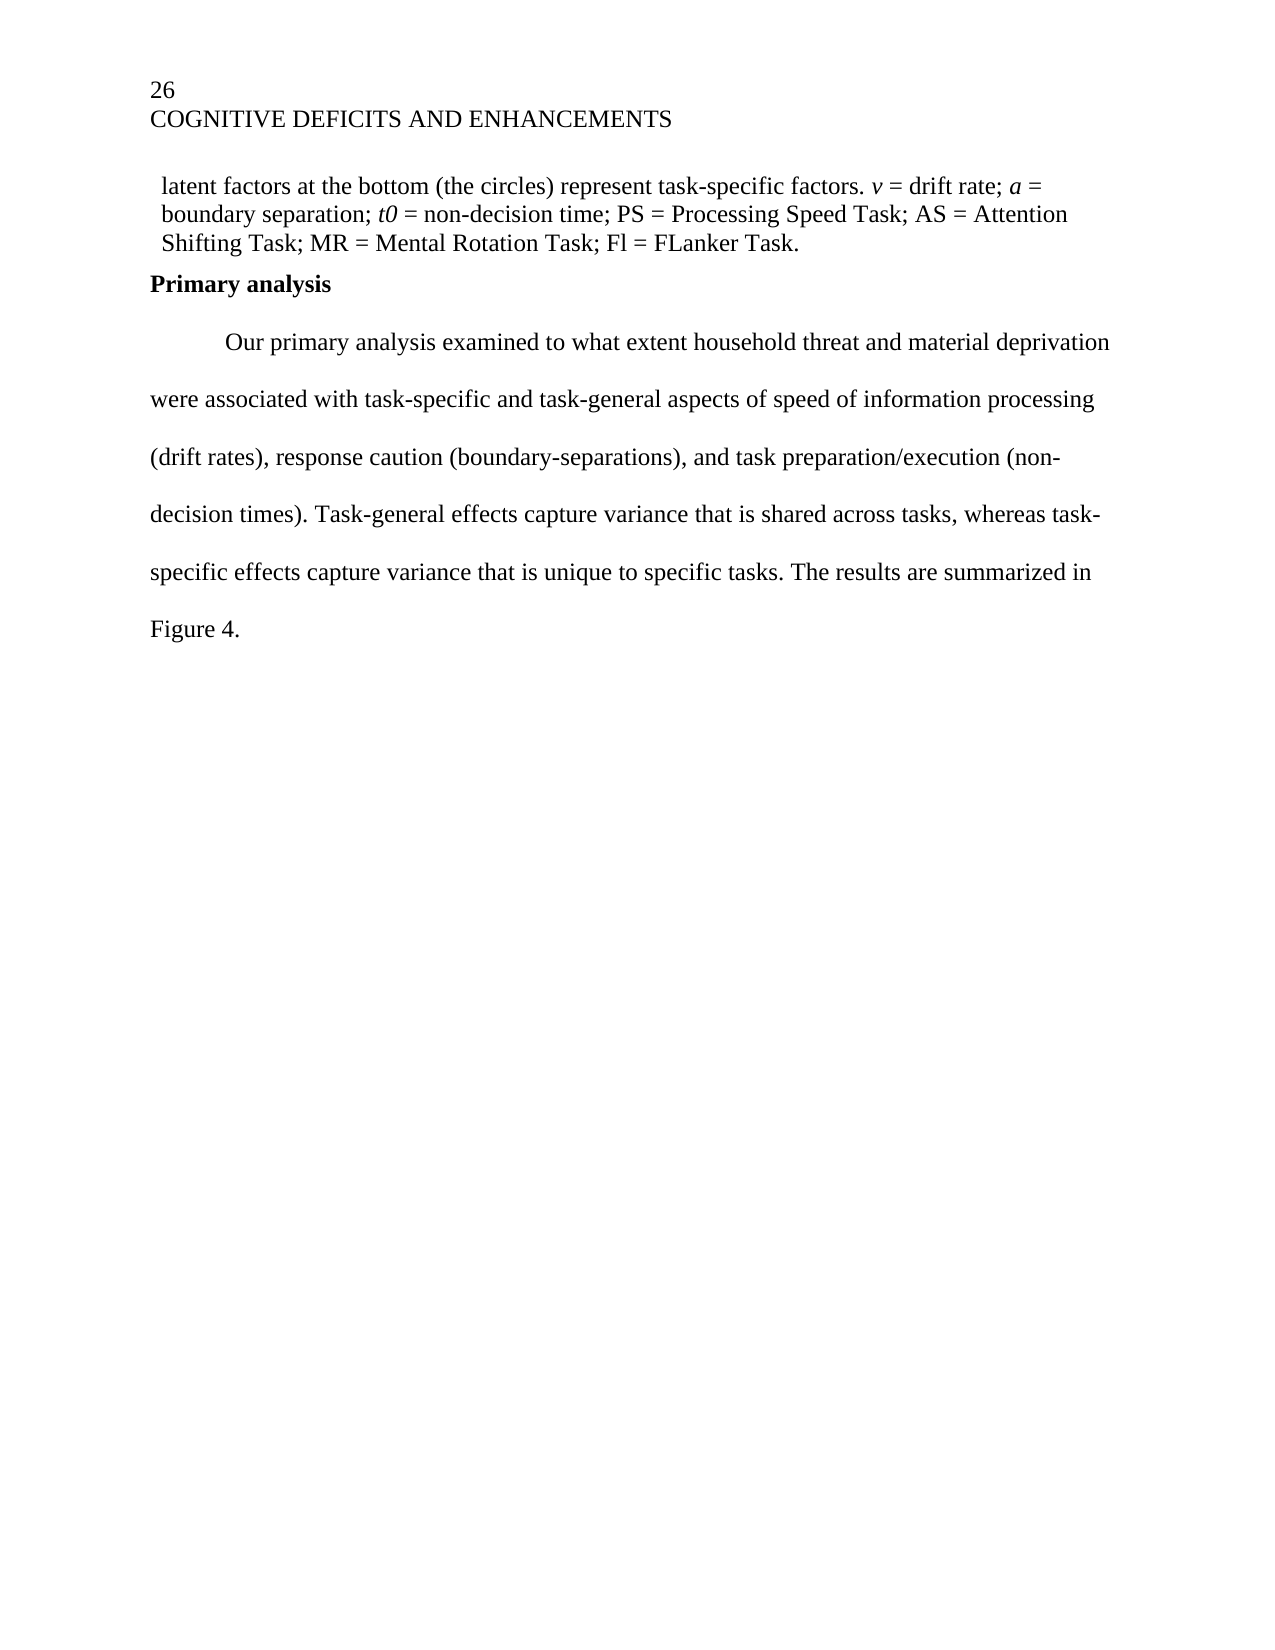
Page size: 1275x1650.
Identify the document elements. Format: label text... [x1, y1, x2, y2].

subtitle Primary analysis [150, 269, 1125, 298]
